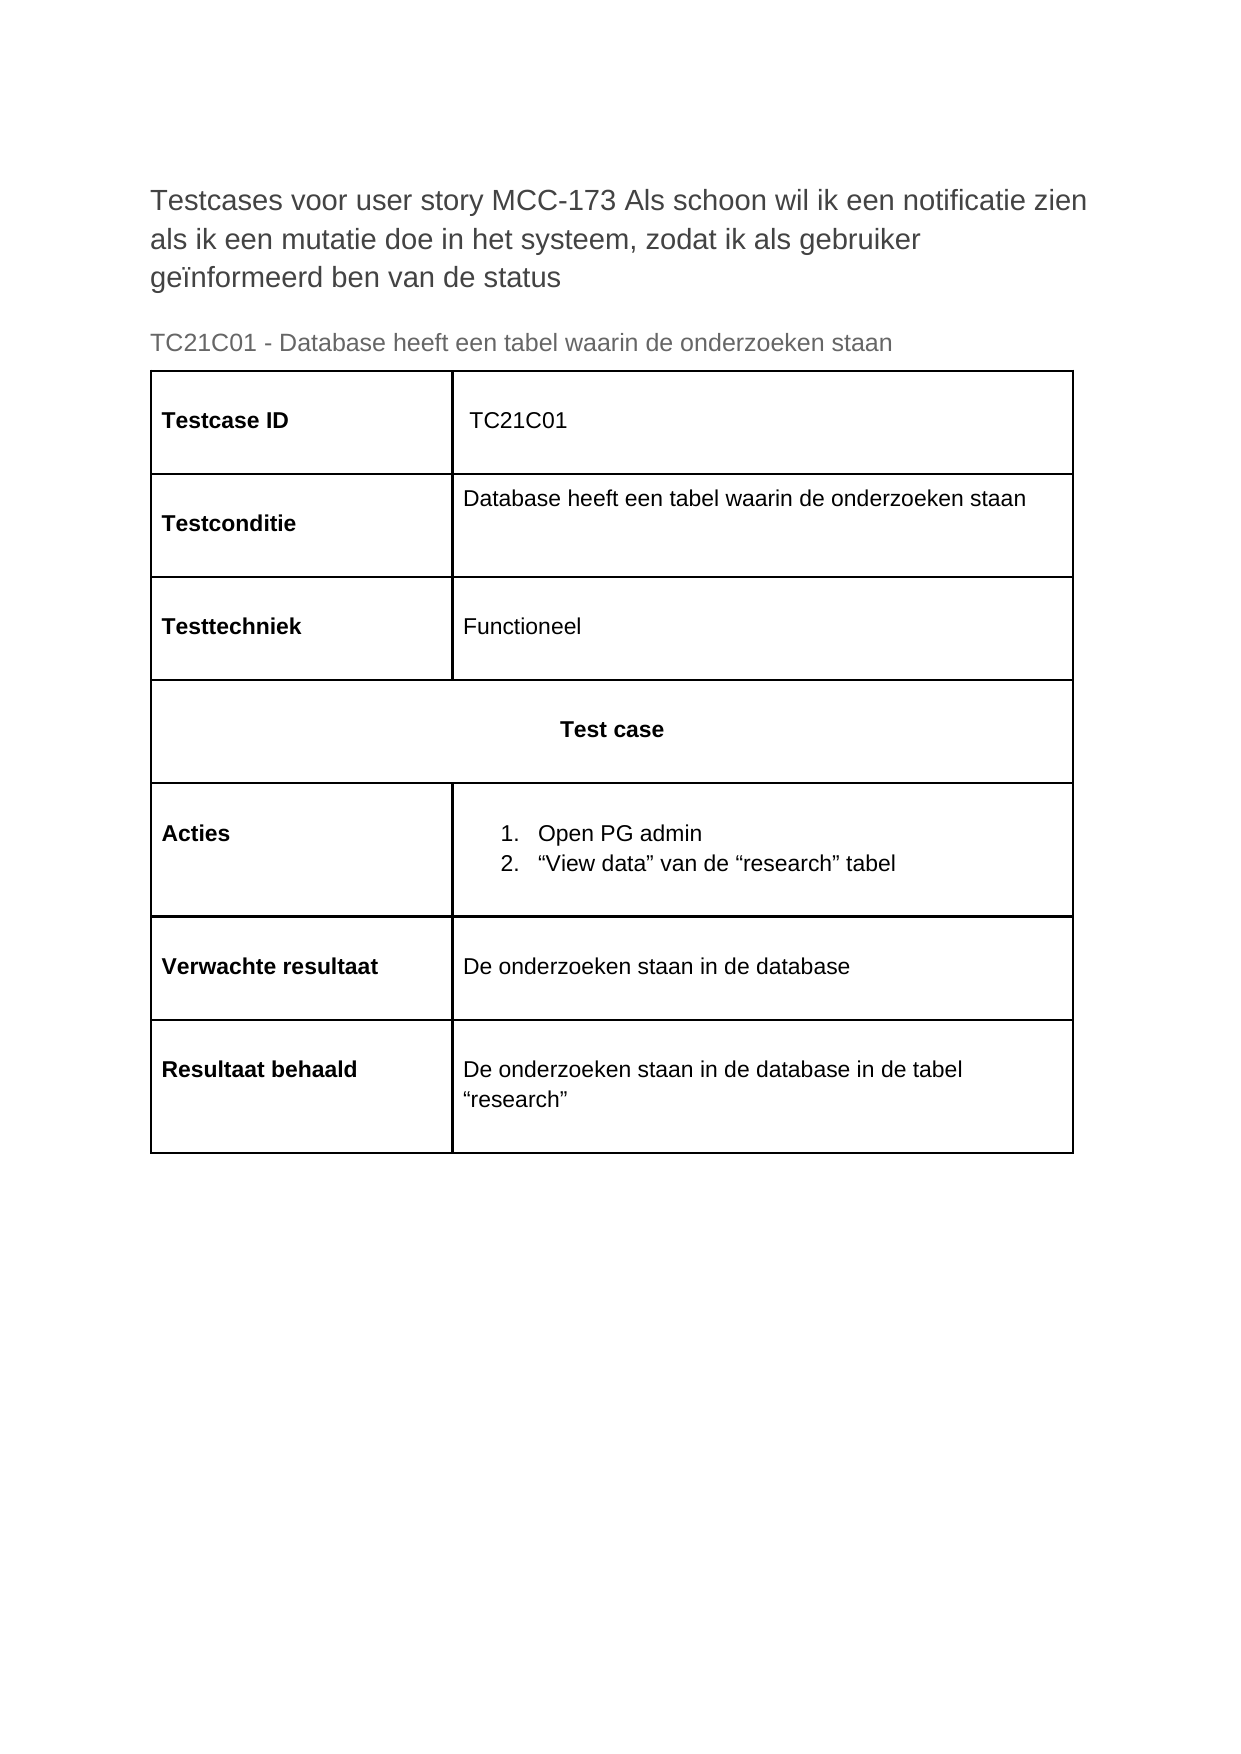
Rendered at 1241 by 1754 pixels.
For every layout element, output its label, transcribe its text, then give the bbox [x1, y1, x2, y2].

table_header Testcase ID [152, 372, 451, 473]
table_cell De onderzoeken staan in de database in de tabel “research” [454, 1021, 1072, 1152]
table_cell Open PG admin “View data” van de “research” tabel [454, 784, 1072, 915]
table_cell Verwachte resultaat [152, 918, 451, 1018]
subtitle Testcases voor user story MCC-173 Als schoon wil ik een notificatie zien als ik een mutatie doe in het systeem, zodat ik als gebruiker geïnformeerd ben van de status [150, 183, 1090, 294]
table_cell Testconditie [152, 475, 451, 576]
table_cell Testtechniek [152, 578, 451, 679]
table_cell Test case [152, 681, 1072, 782]
table_cell Database heeft een tabel waarin de onderzoeken staan [454, 475, 1072, 576]
table_header TC21C01 [454, 372, 1072, 473]
table_cell Resultaat behaald [152, 1021, 451, 1152]
table_cell Functioneel [454, 578, 1072, 679]
table_cell De onderzoeken staan in de database [454, 918, 1072, 1018]
subtitle TC21C01 - Database heeft een tabel waarin de onderzoeken staan [150, 328, 1090, 357]
table_cell Acties [152, 784, 451, 915]
